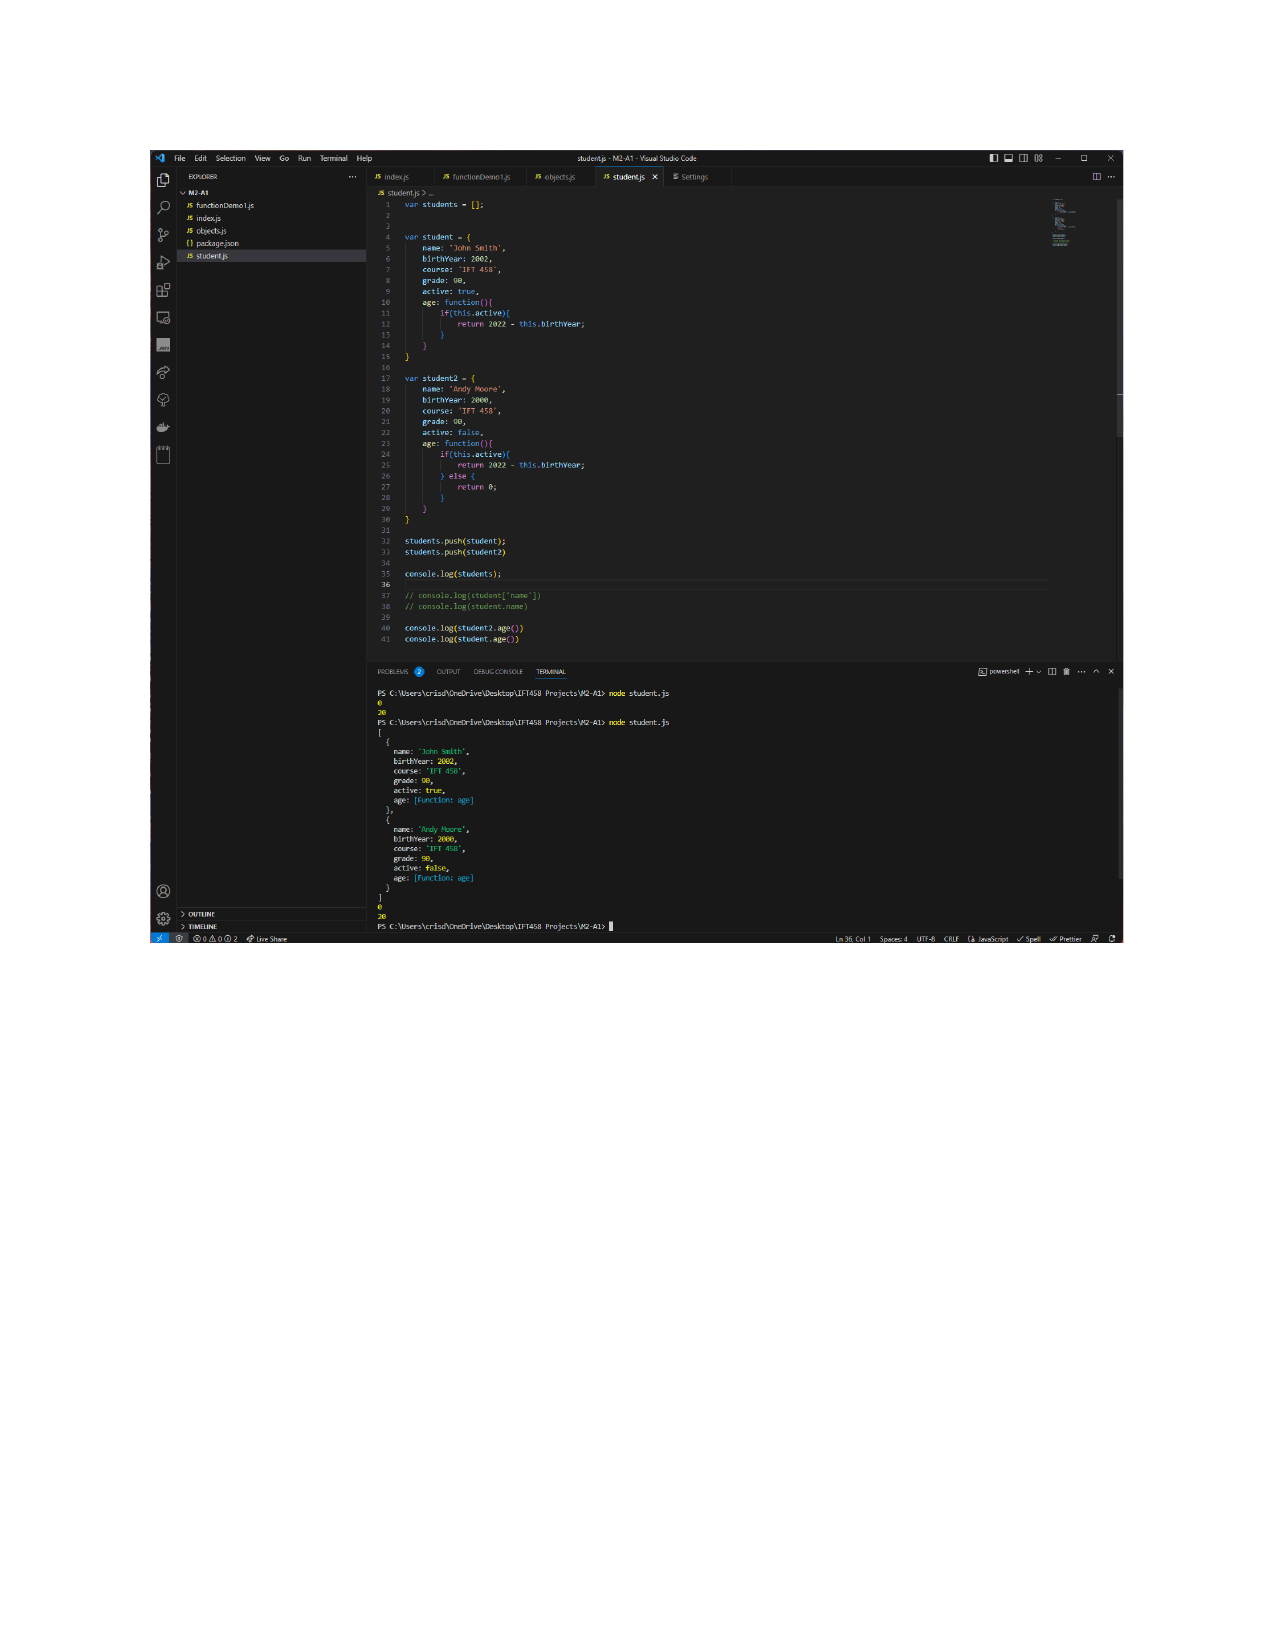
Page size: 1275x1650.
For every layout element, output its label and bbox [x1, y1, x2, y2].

picture [150, 150, 1124, 943]
